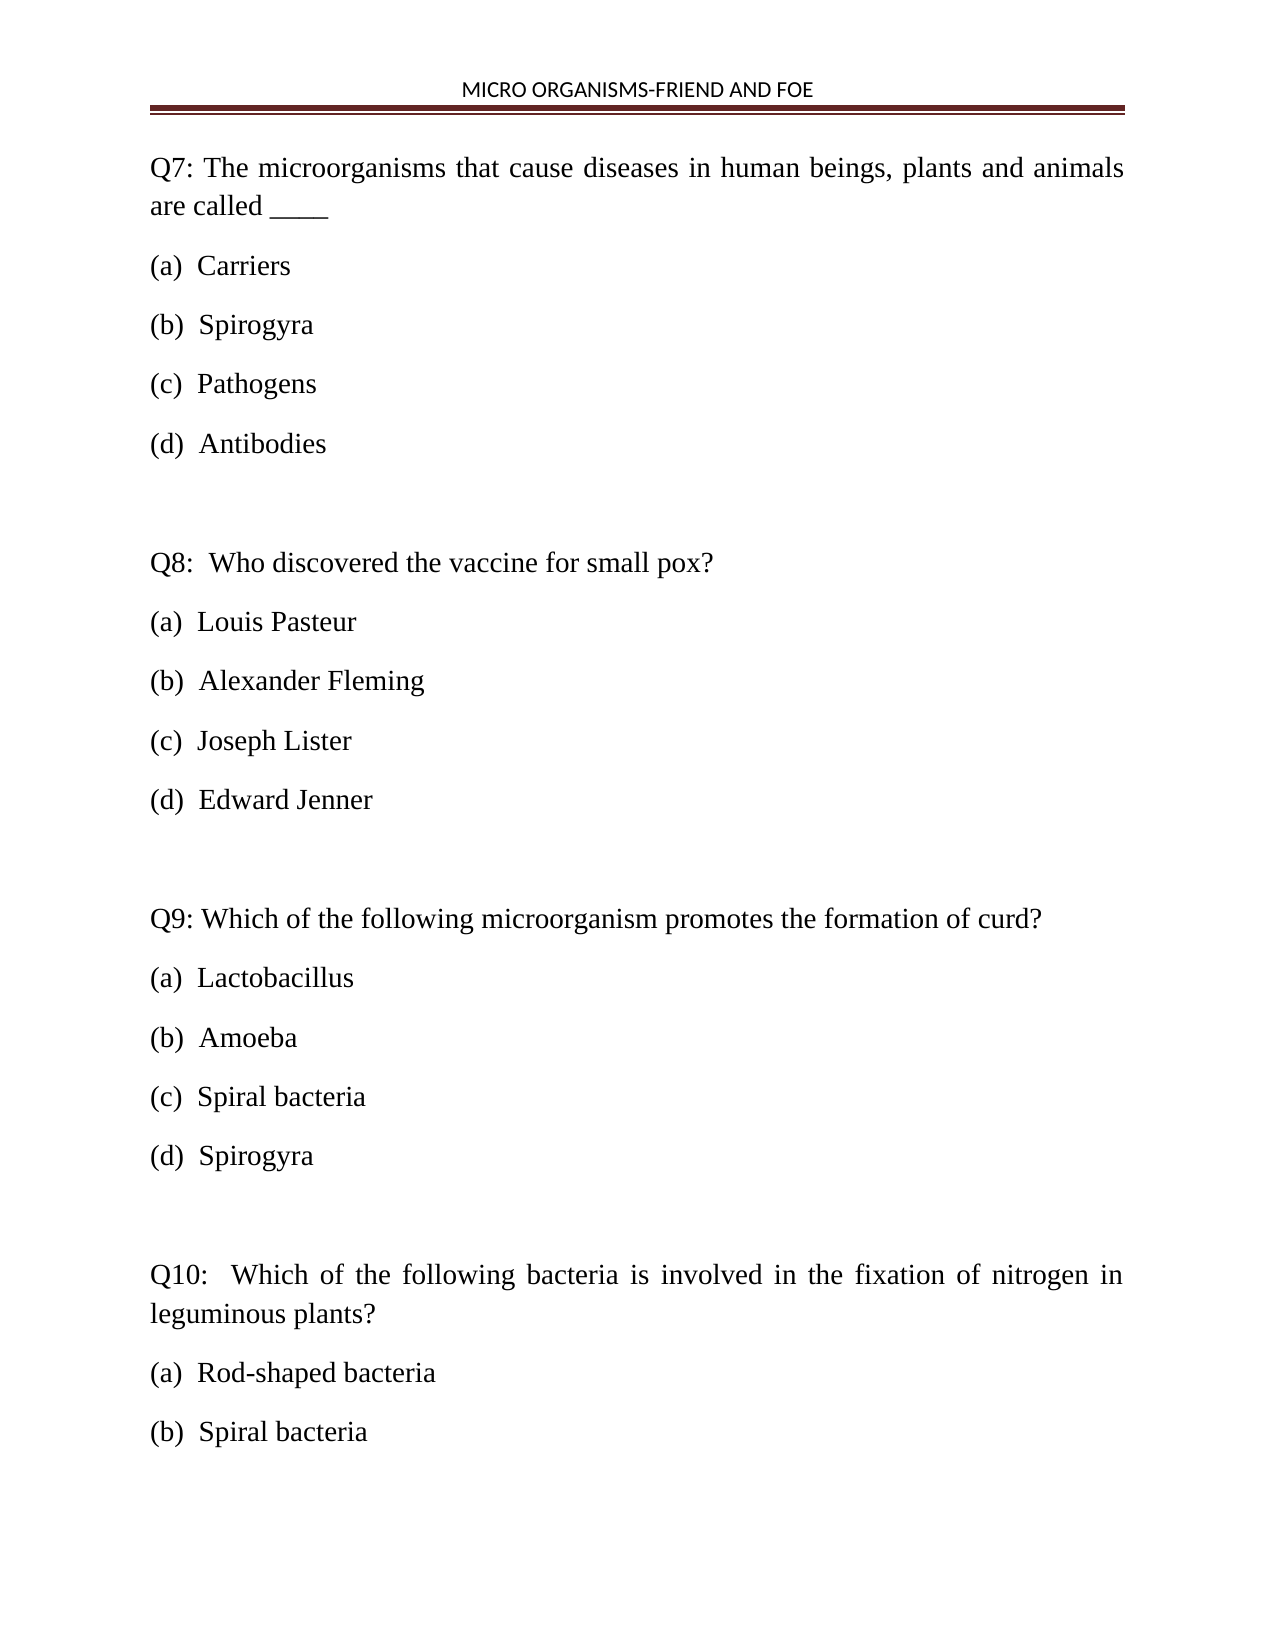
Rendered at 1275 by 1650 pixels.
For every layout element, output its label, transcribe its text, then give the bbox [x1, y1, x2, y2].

text (b) Spiral bacteria [150, 1414, 1125, 1448]
text (b) Amoeba [150, 1020, 1125, 1053]
text (c) Pathogens [150, 367, 1125, 400]
text Q7: The microorganisms that cause diseases in human beings, plants and animals are called ____ [150, 150, 1125, 222]
text Q10: Which of the following bacteria is involved in the fixation of nitrogen in leguminous plants? [150, 1257, 1125, 1329]
text (a) Lactobacillus [150, 960, 1125, 994]
text (a) Rod-shaped bacteria [150, 1355, 1125, 1389]
text (b) Alexander Fleming [150, 663, 1125, 697]
text (d) Edward Jenner [150, 782, 1125, 816]
text (a) Louis Pasteur [150, 604, 1125, 638]
text (d) Antibodies [150, 426, 1125, 459]
text (c) Spiral bacteria [150, 1079, 1125, 1113]
text Q8: Who discovered the vaccine for small pox? [150, 545, 1125, 578]
text (d) Spirogyra [150, 1138, 1125, 1172]
text (b) Spirogyra [150, 307, 1125, 341]
text (a) Carriers [150, 248, 1125, 281]
text (c) Joseph Lister [150, 723, 1125, 756]
text Q9: Which of the following microorganism promotes the formation of curd? [150, 901, 1125, 934]
